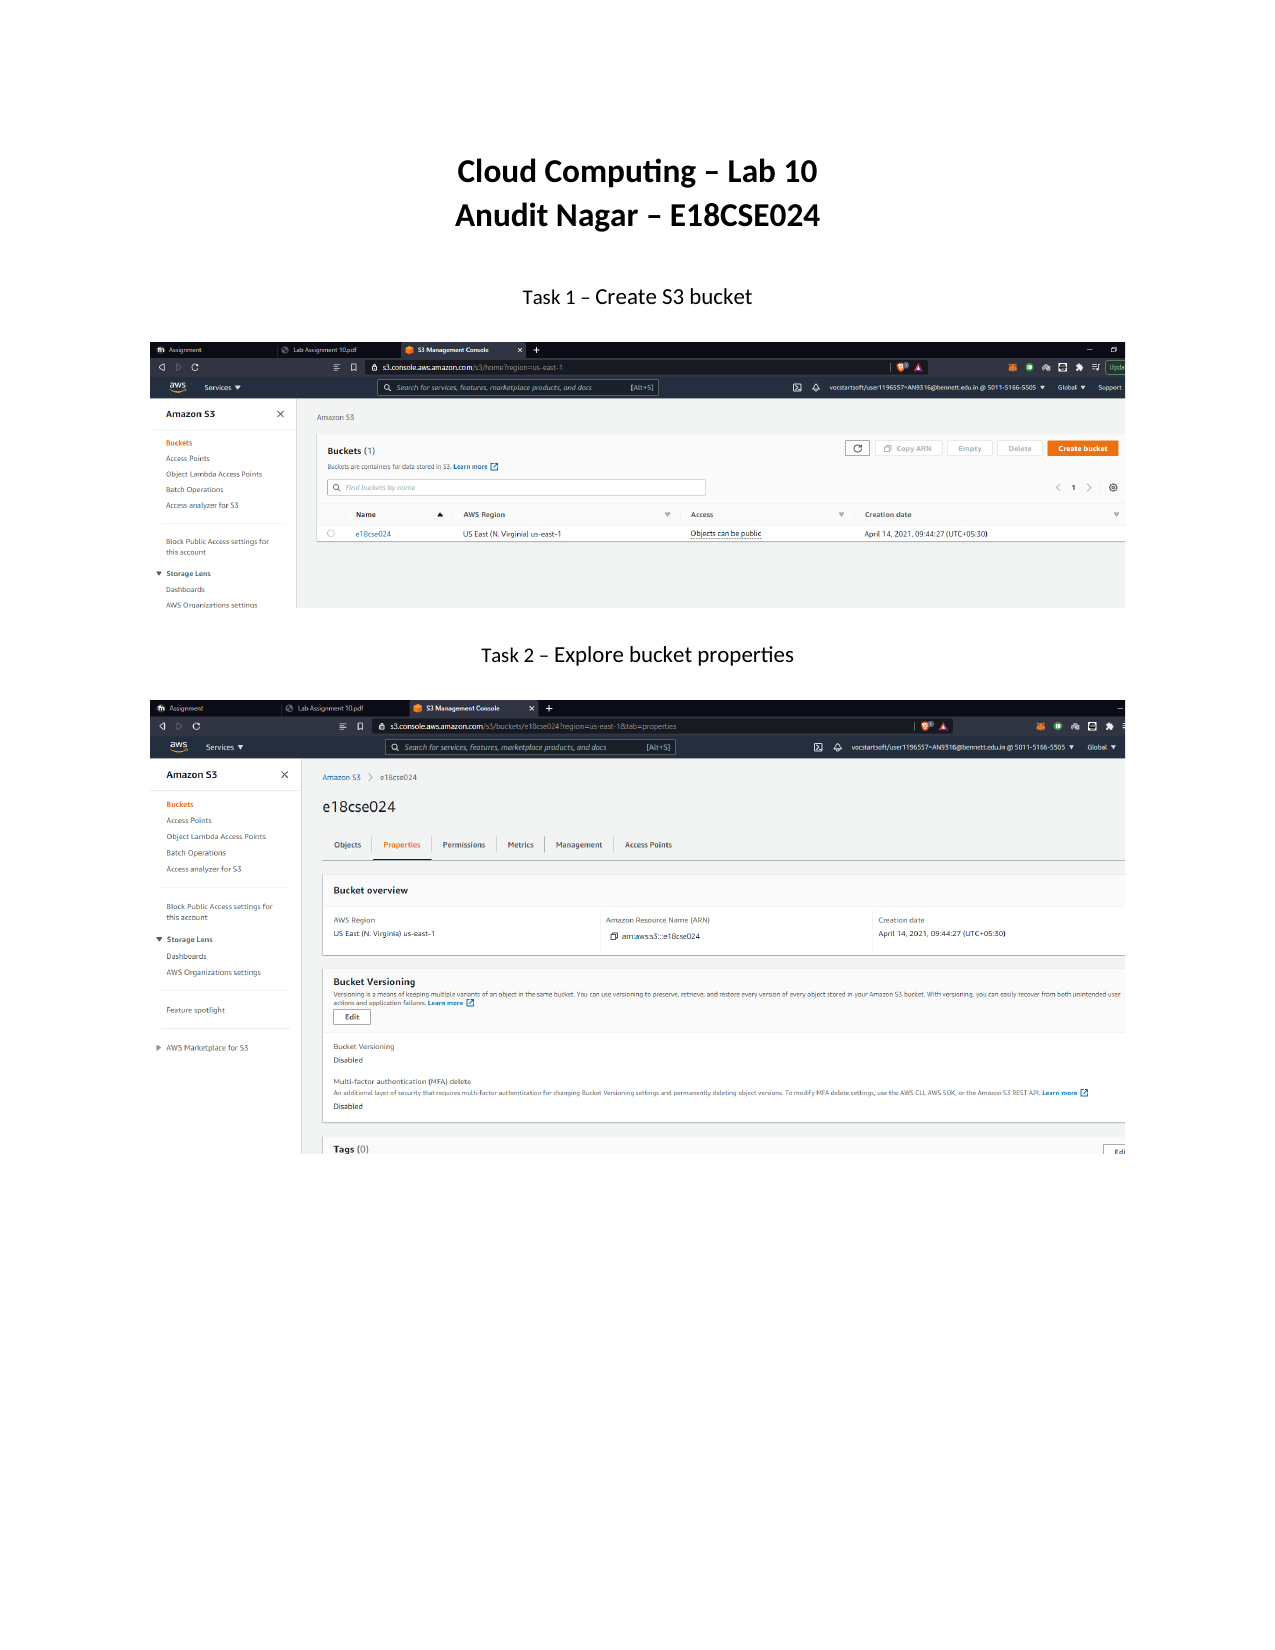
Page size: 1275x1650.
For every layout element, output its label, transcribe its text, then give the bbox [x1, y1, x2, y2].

text Cloud Computing – Lab 10 [150, 150, 1125, 191]
picture [150, 342, 1125, 608]
text Task 2 – Explore bucket properties [150, 640, 1125, 668]
picture [150, 700, 1125, 1154]
text Anudit Nagar – E18CSE024 [150, 194, 1125, 235]
text Task 1 – Create S3 bucket [150, 282, 1125, 310]
